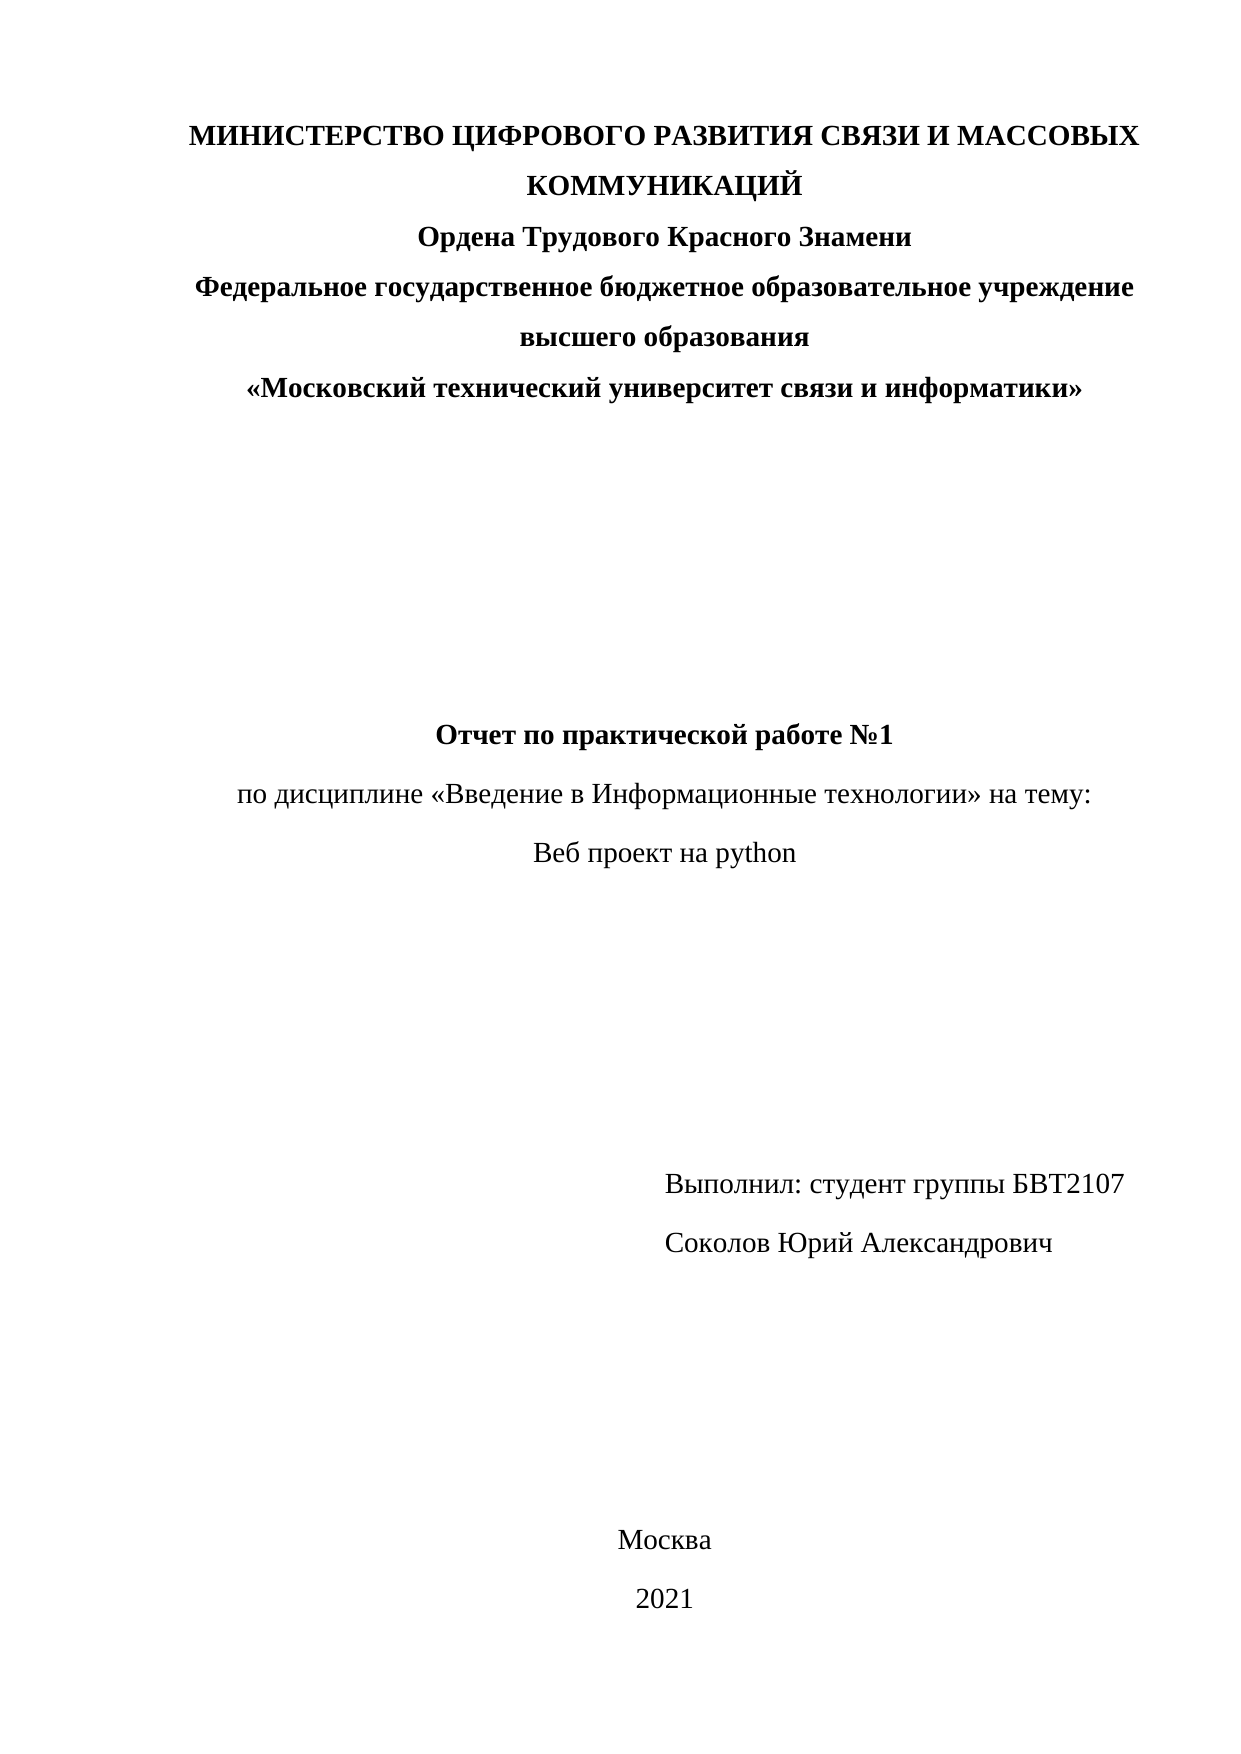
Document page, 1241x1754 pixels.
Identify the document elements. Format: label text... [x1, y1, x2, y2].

text Веб проект на python [177, 836, 1152, 869]
text Соколов Юрий Александрович [177, 1225, 1163, 1259]
text Федеральное государственное бюджетное образовательное учреждение высшего образования [177, 269, 1152, 353]
text Москва [177, 1522, 1152, 1556]
text Отчет по практической работе №1 [177, 717, 1152, 750]
text Ордена Трудового Красного Знамени [177, 219, 1152, 252]
text МИНИСТЕРСТВО ЦИФРОВОГО РАЗВИТИЯ СВЯЗИ И МАССОВЫХ КОММУНИКАЦИЙ [177, 118, 1152, 202]
text по дисциплине «Введение в Информационные технологии» на тему: [177, 776, 1152, 810]
text 2021 [177, 1582, 1152, 1615]
text «Московский технический университет связи и информатики» [177, 370, 1152, 403]
text Выполнил: студент группы БВТ2107 [177, 1166, 1163, 1199]
